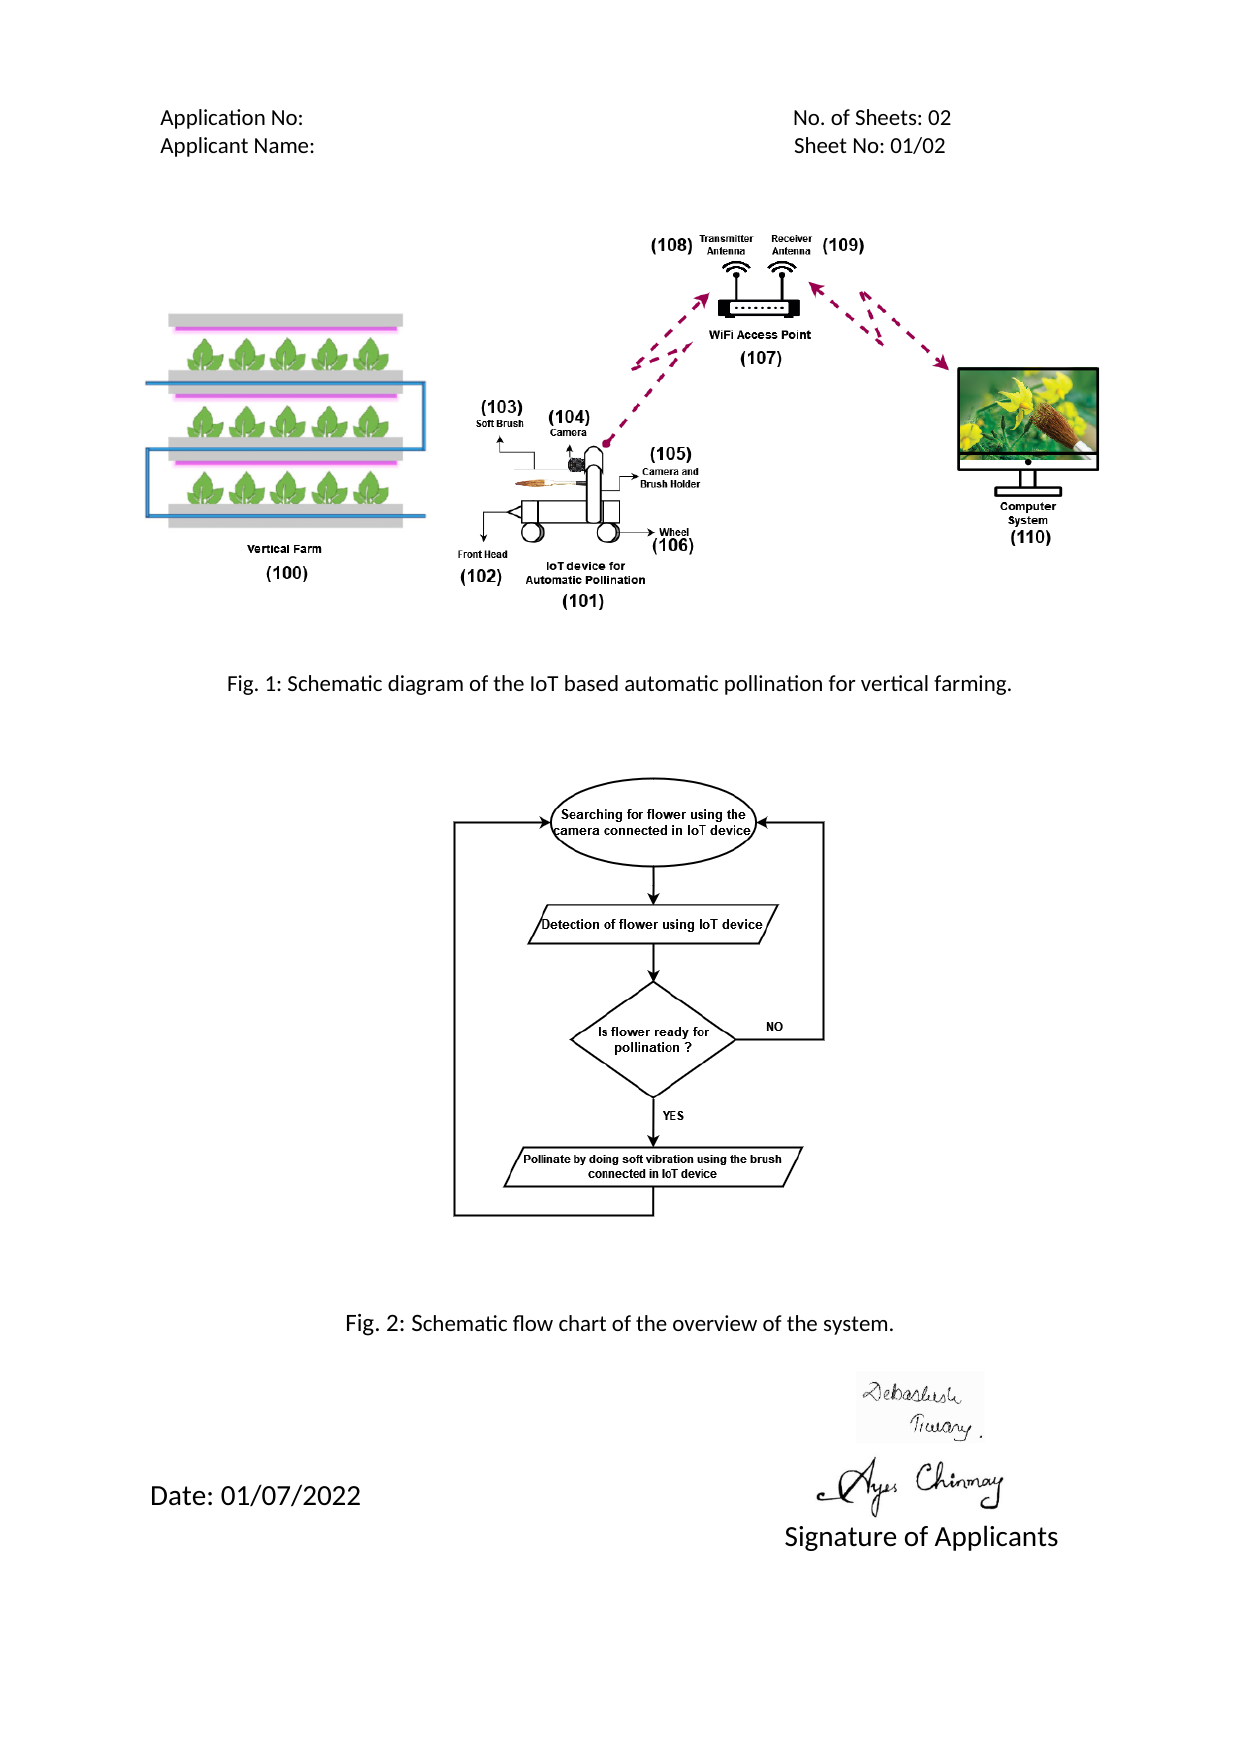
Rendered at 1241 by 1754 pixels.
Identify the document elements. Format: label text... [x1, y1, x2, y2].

text Application No: No. of Sheets: 02 [150, 103, 1090, 131]
picture [140, 232, 1100, 613]
picture [446, 777, 830, 1223]
text Date: 01/07/2022 Signature of Applicants [150, 1477, 1090, 1554]
text Fig. 1: Schematic diagram of the IoT based automatic pollination for vertical farming. [150, 669, 1090, 697]
text Fig. 2: Schematic flow chart of the overview of the system. [150, 1308, 1090, 1338]
text Applicant Name: Sheet No: 01/02 [150, 131, 1090, 159]
picture [812, 1447, 1010, 1522]
picture [856, 1371, 985, 1443]
